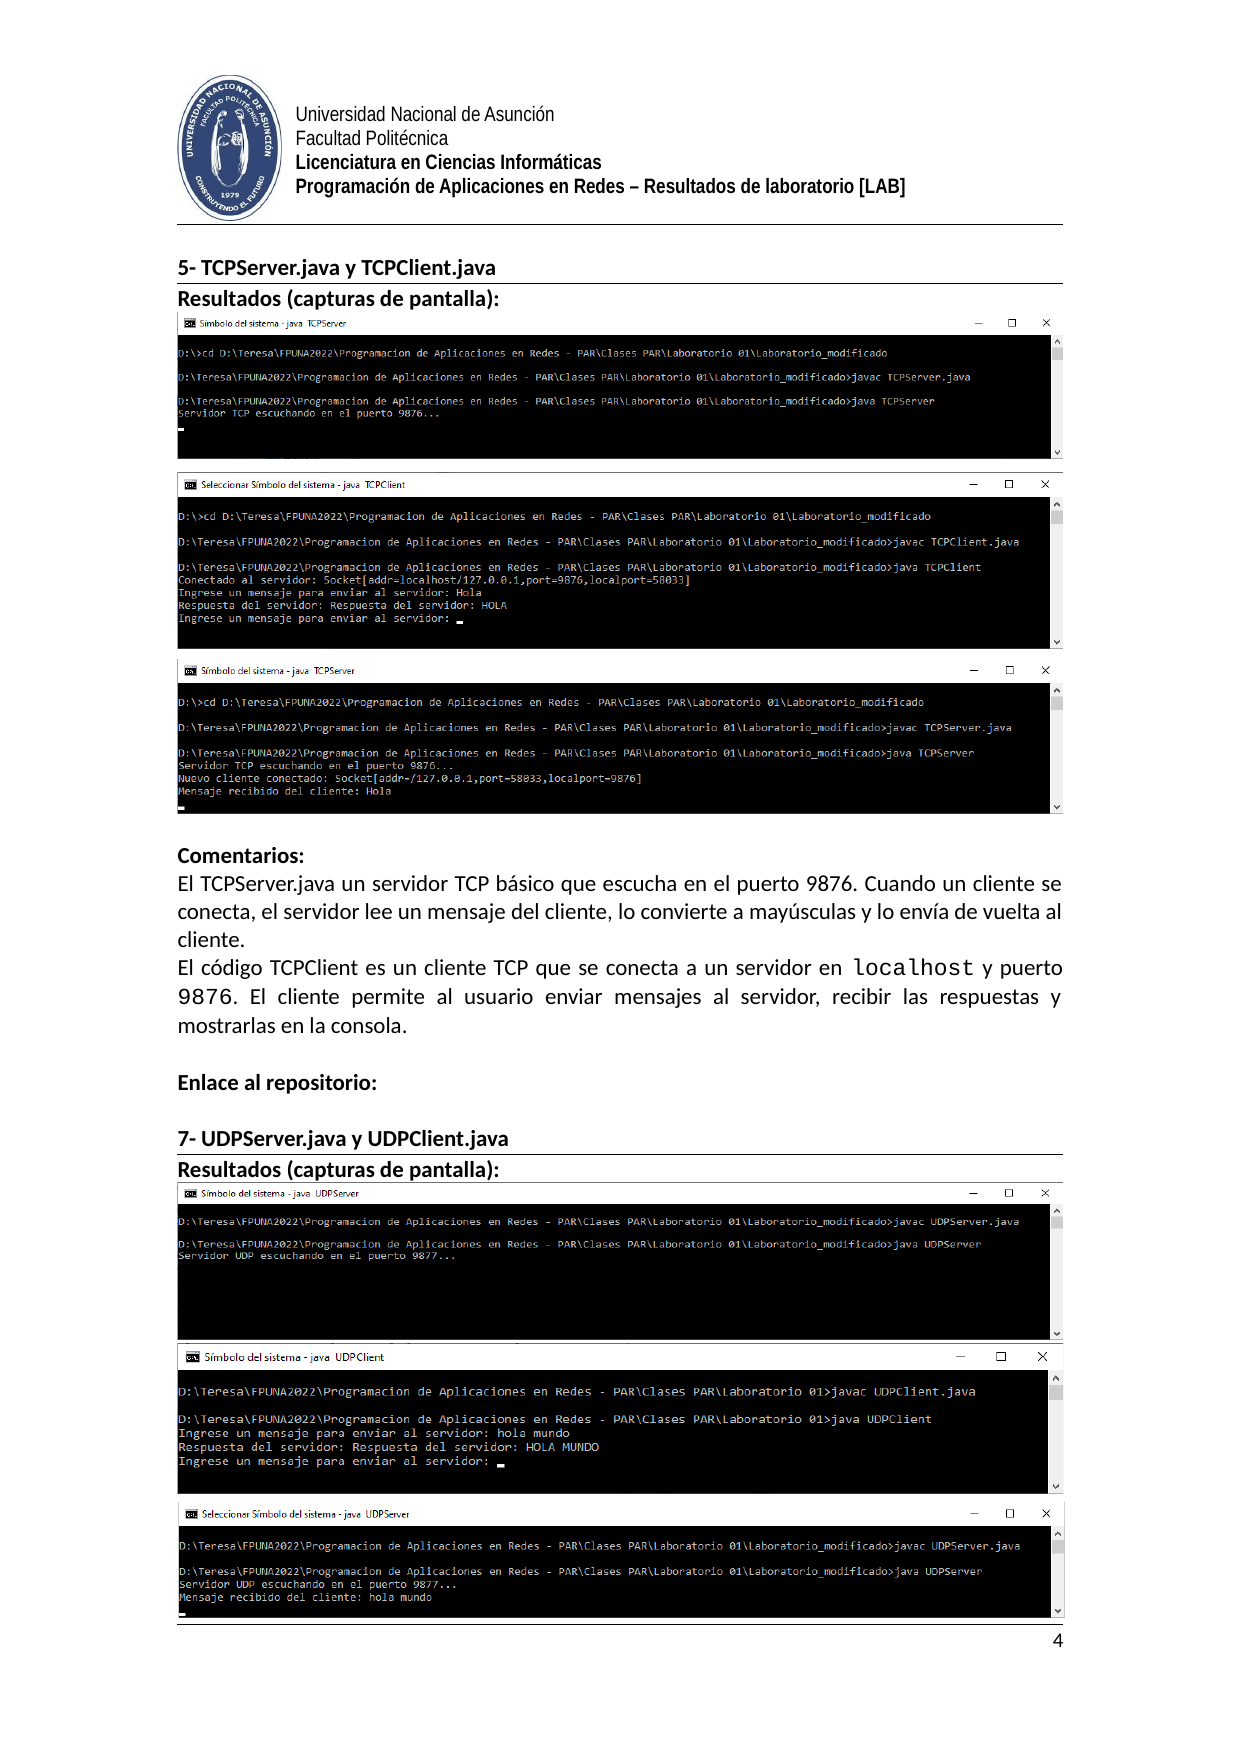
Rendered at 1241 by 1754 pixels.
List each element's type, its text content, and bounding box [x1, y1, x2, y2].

text El TCPServer.java un servidor TCP básico que escucha en el puerto 9876. Cuando un cliente se conecta, el servidor lee un mensaje del cliente, lo convierte a mayúsculas y lo envía de vuelta al cliente. [177, 869, 1063, 953]
text Comentarios: [177, 841, 1063, 869]
text Resultados (capturas de pantalla): [177, 284, 1063, 312]
picture [177, 1343, 1064, 1494]
text 7- UDPServer.java y UDPClient.java [177, 1124, 1063, 1154]
picture [178, 1502, 1065, 1618]
picture [177, 472, 1063, 649]
text El código TCPClient es un cliente TCP que se conecta a un servidor en localhost y puerto 9876. El cliente permite al usuario enviar mensajes al servidor, recibir las respuestas y mostrarlas en la consola. [177, 953, 1063, 1039]
picture [177, 659, 1063, 814]
text 5- TCPServer.java y TCPClient.java [177, 253, 1063, 283]
text Resultados (capturas de pantalla): [177, 1155, 1063, 1182]
picture [177, 1182, 1063, 1340]
text Enlace al repositorio: [177, 1068, 1063, 1096]
picture [177, 312, 1063, 459]
picture [177, 75, 282, 221]
